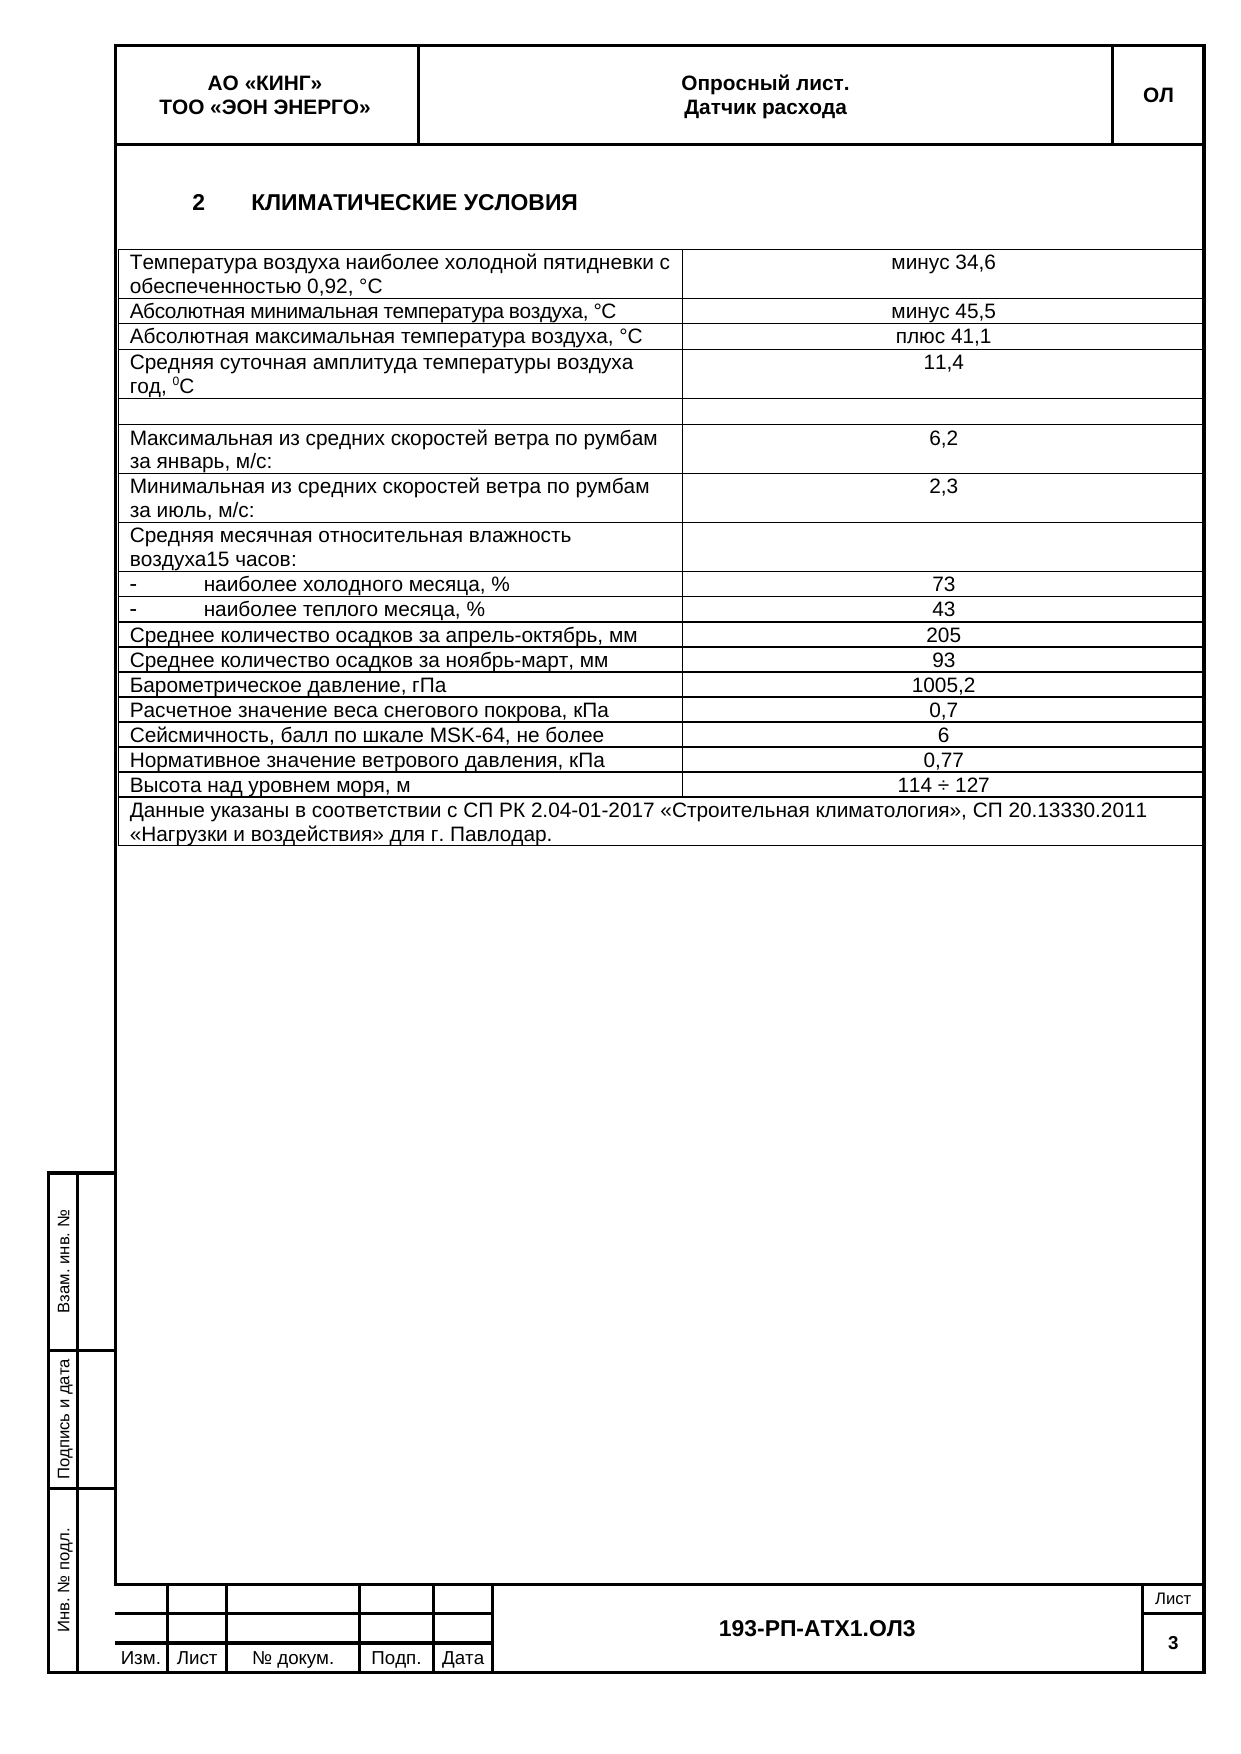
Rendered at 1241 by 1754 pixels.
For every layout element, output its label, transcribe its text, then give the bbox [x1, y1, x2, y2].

table_cell [119, 399, 682, 424]
table_cell Абсолютная максимальная температура воздуха, °С [119, 324, 682, 349]
table_cell наиболее теплого месяца, % [119, 597, 682, 621]
table_cell [683, 399, 1204, 424]
table_cell Нормативное значение ветрового давления, кПа [119, 748, 682, 771]
table_cell 0,7 [683, 698, 1204, 721]
table_cell Средняя суточная амплитуда температуры воздуха год, 0С [119, 350, 682, 398]
table_cell плюс 41,1 [683, 324, 1204, 349]
table_cell 205 [683, 623, 1204, 646]
table_cell [683, 523, 1204, 571]
table_cell 6,2 [683, 425, 1204, 473]
table_cell Данные указаны в соответствии с СП РК 2.04-01-2017 «Строительная климатология», СП 20.13330.2011 «Нагрузки и воздействия» для г. Павлодар. [119, 798, 1204, 845]
table_cell наиболее холодного месяца, % [119, 572, 682, 596]
table_cell Среднее количество осадков за апрель-октябрь, мм [119, 623, 682, 646]
table_cell Минимальная из средних скоростей ветра по румбам за июль, м/с: [119, 474, 682, 522]
table_cell 11,4 [683, 350, 1204, 398]
table_cell 93 [683, 648, 1204, 671]
table_cell 6 [683, 723, 1204, 746]
table_cell 114 ÷ 127 [683, 773, 1204, 796]
table_header Температура воздуха наиболее холодной пятидневки с обеспеченностью 0,92, °С [119, 250, 682, 298]
table_cell Абсолютная минимальная температура воздуха, °С [119, 299, 682, 323]
table_cell 1005,2 [683, 673, 1204, 696]
table_cell Барометрическое давление, гПа [119, 673, 682, 696]
table_cell 73 [683, 572, 1204, 596]
table_cell Средняя месячная относительная влажность воздуха15 часов: [119, 523, 682, 571]
table_cell Сейсмичность, балл по шкале MSK-64, не более [119, 723, 682, 746]
list КЛИМАТИЧЕСКИЕ УСЛОВИЯ [133, 189, 1181, 216]
table_cell Расчетное значение веса снегового покрова, кПа [119, 698, 682, 721]
table_cell 43 [683, 597, 1204, 621]
table_cell Высота над уровнем моря, м [119, 773, 682, 796]
table_cell 2,3 [683, 474, 1204, 522]
table_cell Максимальная из средних скоростей ветра по румбам за январь, м/с: [119, 425, 682, 473]
table_cell Среднее количество осадков за ноябрь-март, мм [119, 648, 682, 671]
table_cell 0,77 [683, 748, 1204, 771]
table_cell минус 45,5 [683, 299, 1204, 323]
table_header минус 34,6 [683, 250, 1204, 298]
